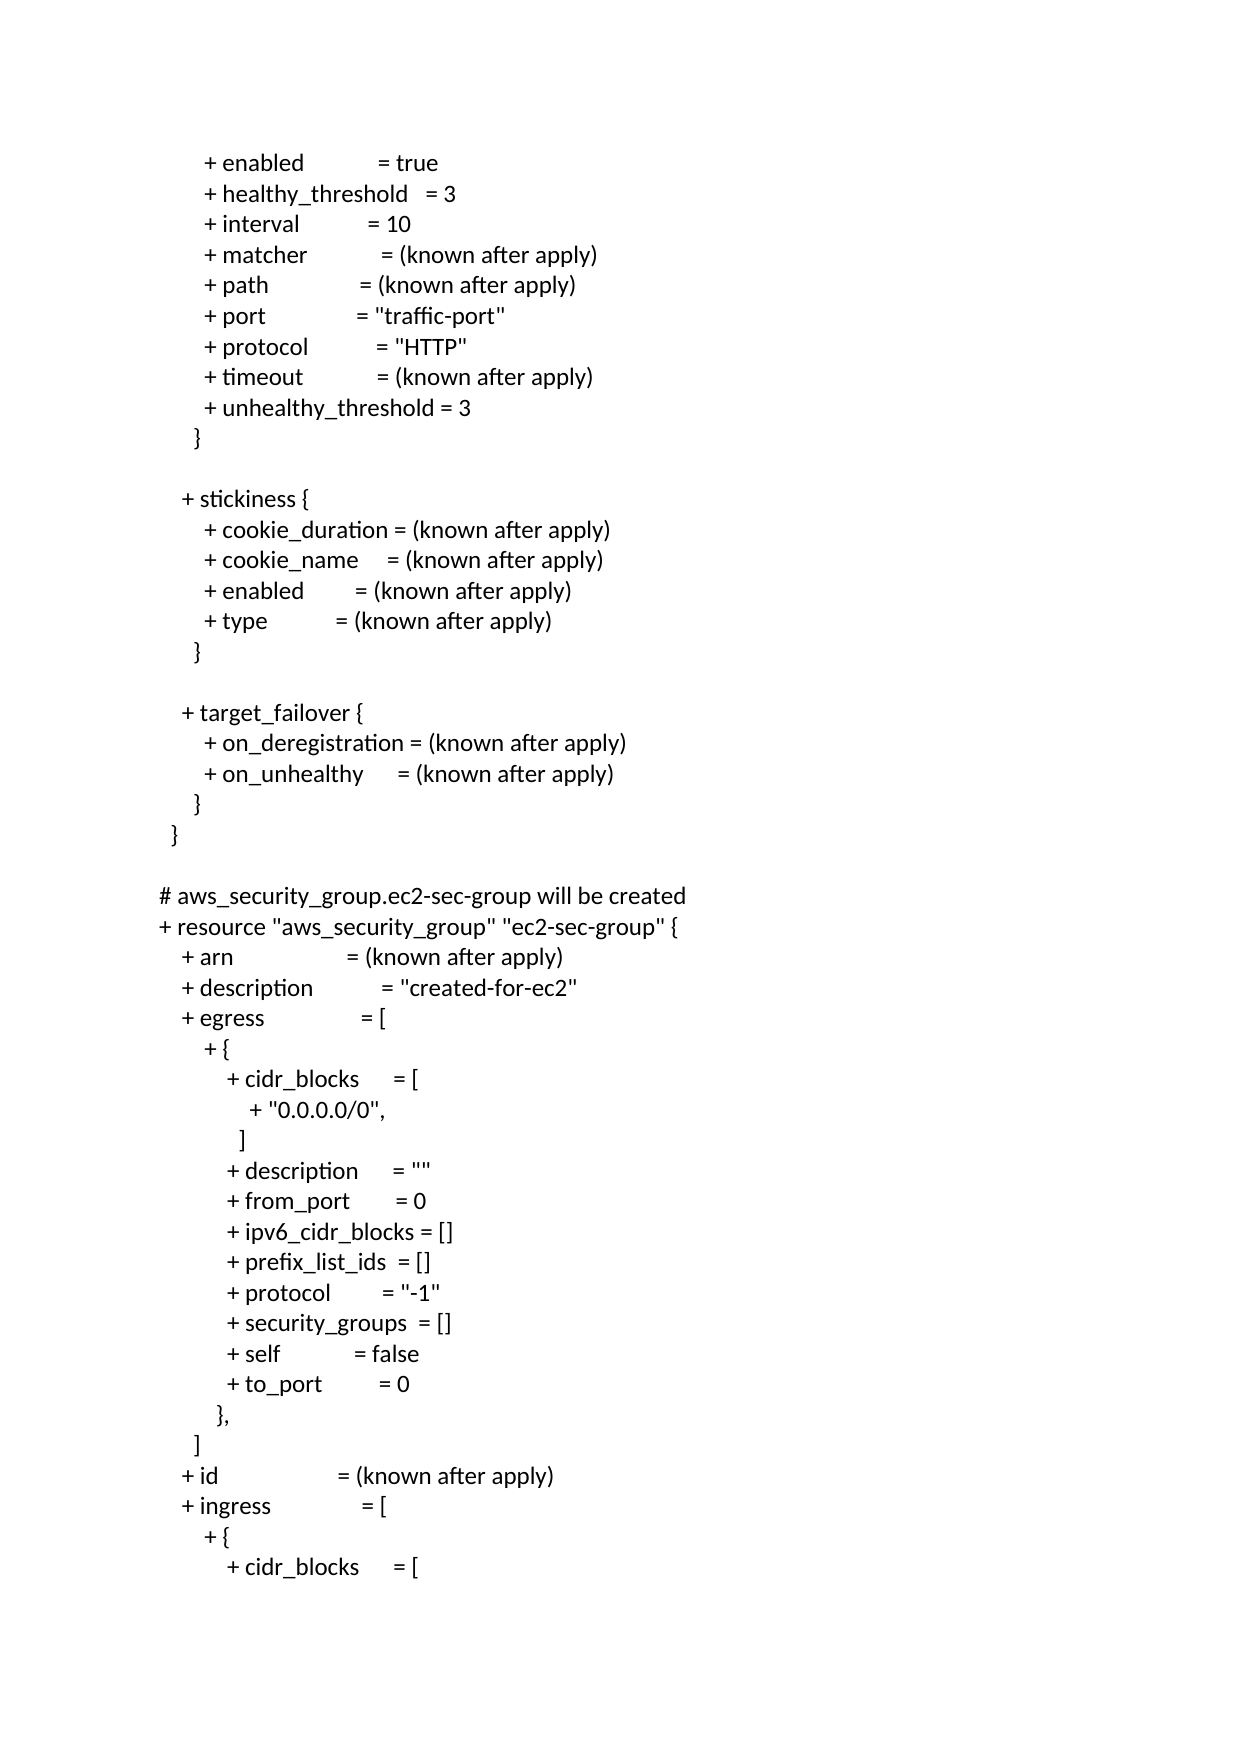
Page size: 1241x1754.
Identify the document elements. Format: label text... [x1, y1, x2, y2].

text + egress = [ [148, 1002, 1093, 1033]
text + on_unhealthy = (known after apply) [148, 758, 1093, 788]
text + description = "created-for-ec2" [148, 972, 1093, 1002]
text + id = (known after apply) [148, 1460, 1093, 1491]
text + to_port = 0 [148, 1368, 1093, 1399]
text + cookie_name = (known after apply) [148, 544, 1093, 575]
text + matcher = (known after apply) [148, 239, 1093, 270]
text + security_groups = [] [148, 1307, 1093, 1338]
text + on_deregistration = (known after apply) [148, 727, 1093, 758]
text + healthy_threshold = 3 [148, 178, 1093, 209]
text + "0.0.0.0/0", [148, 1094, 1093, 1124]
text + ingress = [ [148, 1491, 1093, 1521]
text + cookie_duration = (known after apply) [148, 514, 1093, 544]
text + self = false [148, 1338, 1093, 1368]
text + cidr_blocks = [ [148, 1552, 1093, 1582]
text + enabled = (known after apply) [148, 575, 1093, 605]
text + ipv6_cidr_blocks = [] [148, 1216, 1093, 1246]
text + resource "aws_security_group" "ec2-sec-group" { [148, 911, 1093, 941]
text ] [148, 1429, 1093, 1460]
text } [148, 422, 1093, 453]
text + type = (known after apply) [148, 605, 1093, 636]
text + interval = 10 [148, 209, 1093, 239]
text # aws_security_group.ec2-sec-group will be created [148, 880, 1093, 911]
text + protocol = "-1" [148, 1277, 1093, 1307]
text + from_port = 0 [148, 1185, 1093, 1216]
text + path = (known after apply) [148, 270, 1093, 300]
text + arn = (known after apply) [148, 941, 1093, 972]
text + stickiness { [148, 483, 1093, 514]
text + description = "" [148, 1155, 1093, 1185]
text + protocol = "HTTP" [148, 331, 1093, 361]
text + { [148, 1033, 1093, 1063]
text + target_failover { [148, 697, 1093, 727]
text + cidr_blocks = [ [148, 1063, 1093, 1094]
text } [148, 819, 1093, 849]
text + { [148, 1521, 1093, 1552]
text + timeout = (known after apply) [148, 361, 1093, 392]
text ] [148, 1124, 1093, 1155]
text + prefix_list_ids = [] [148, 1246, 1093, 1277]
text + port = "traffic-port" [148, 300, 1093, 331]
text + unhealthy_threshold = 3 [148, 392, 1093, 422]
text + enabled = true [148, 148, 1093, 178]
text }, [148, 1399, 1093, 1429]
text } [148, 636, 1093, 666]
text } [148, 788, 1093, 819]
